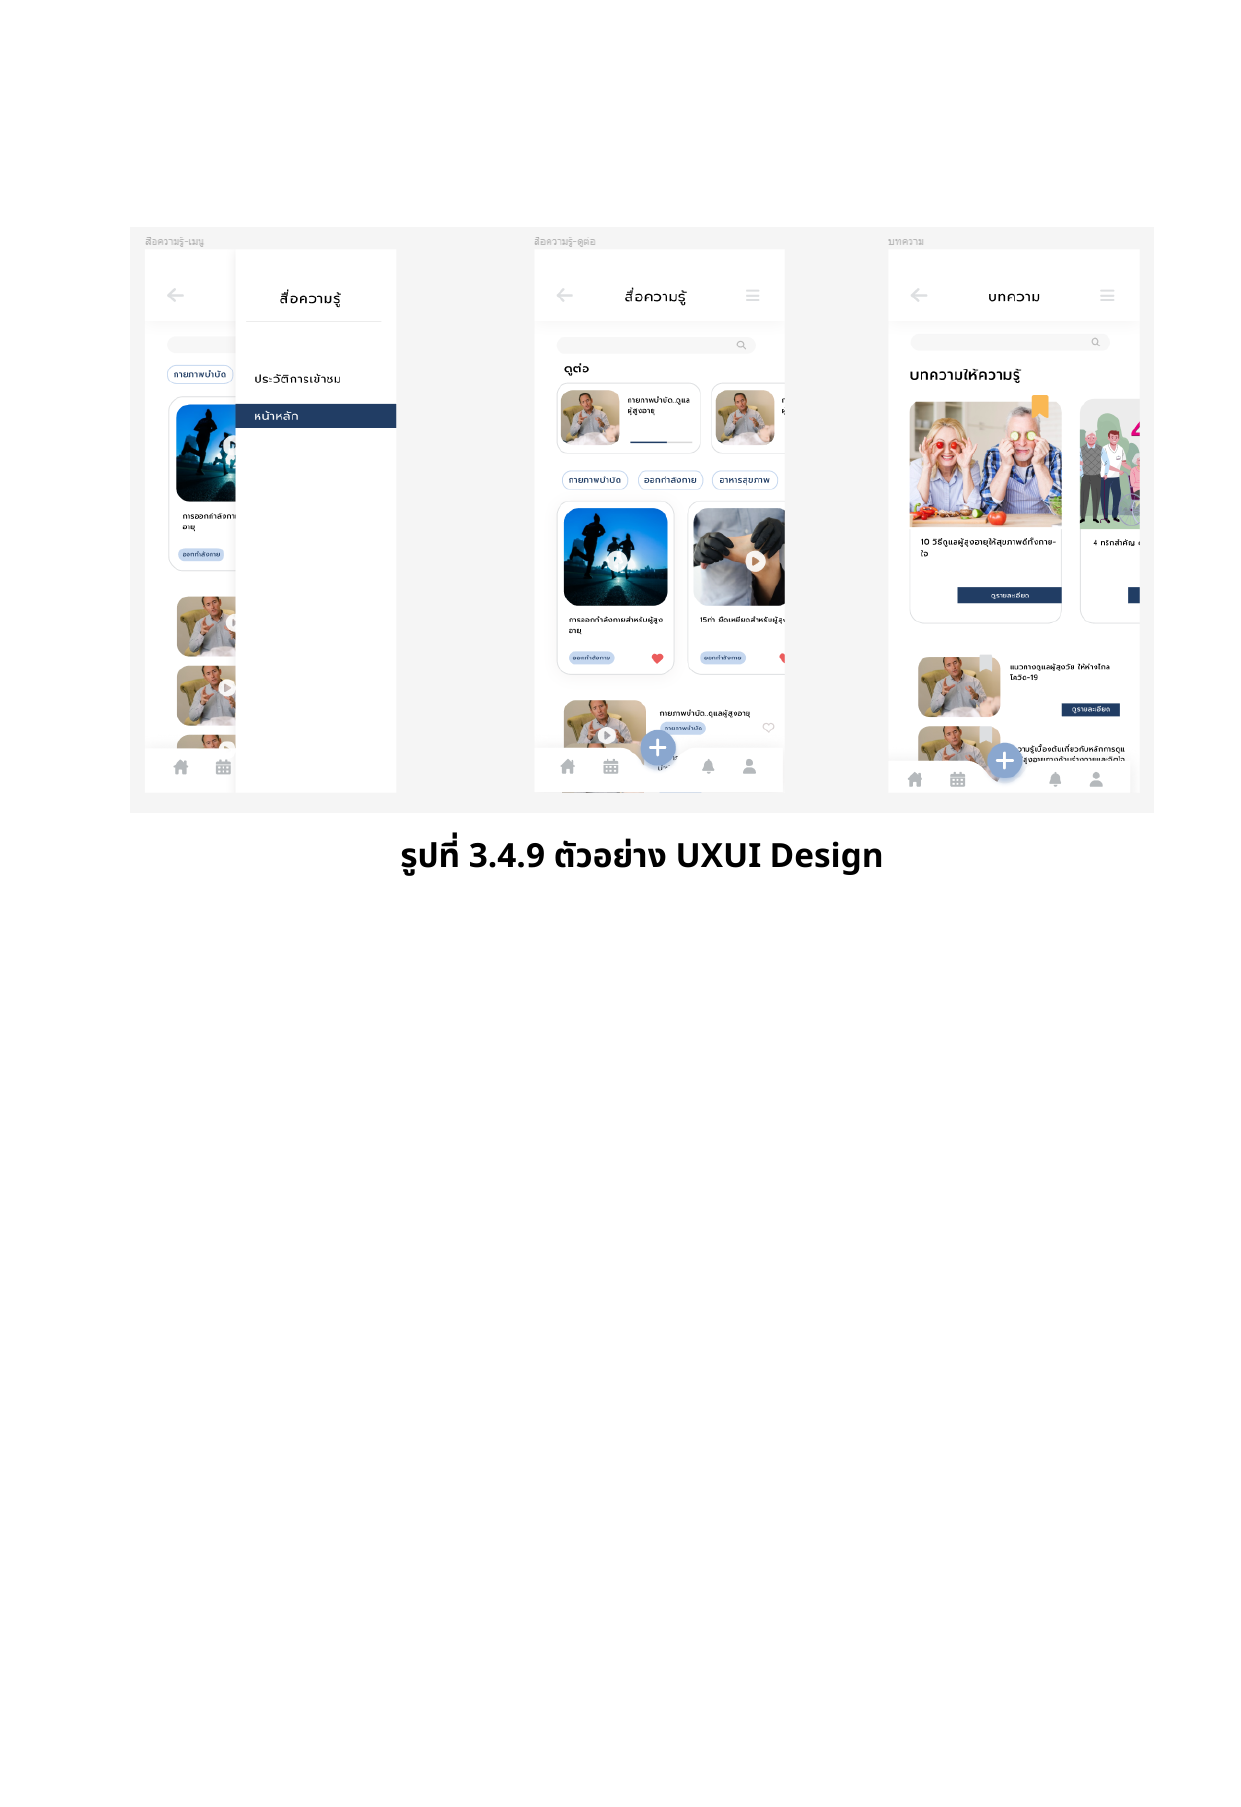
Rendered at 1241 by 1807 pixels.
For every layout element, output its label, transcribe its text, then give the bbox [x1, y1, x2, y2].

picture [130, 227, 1154, 813]
text รูปที่ 3.4.9 ตัวอย่าง UXUI Design [130, 832, 1154, 882]
